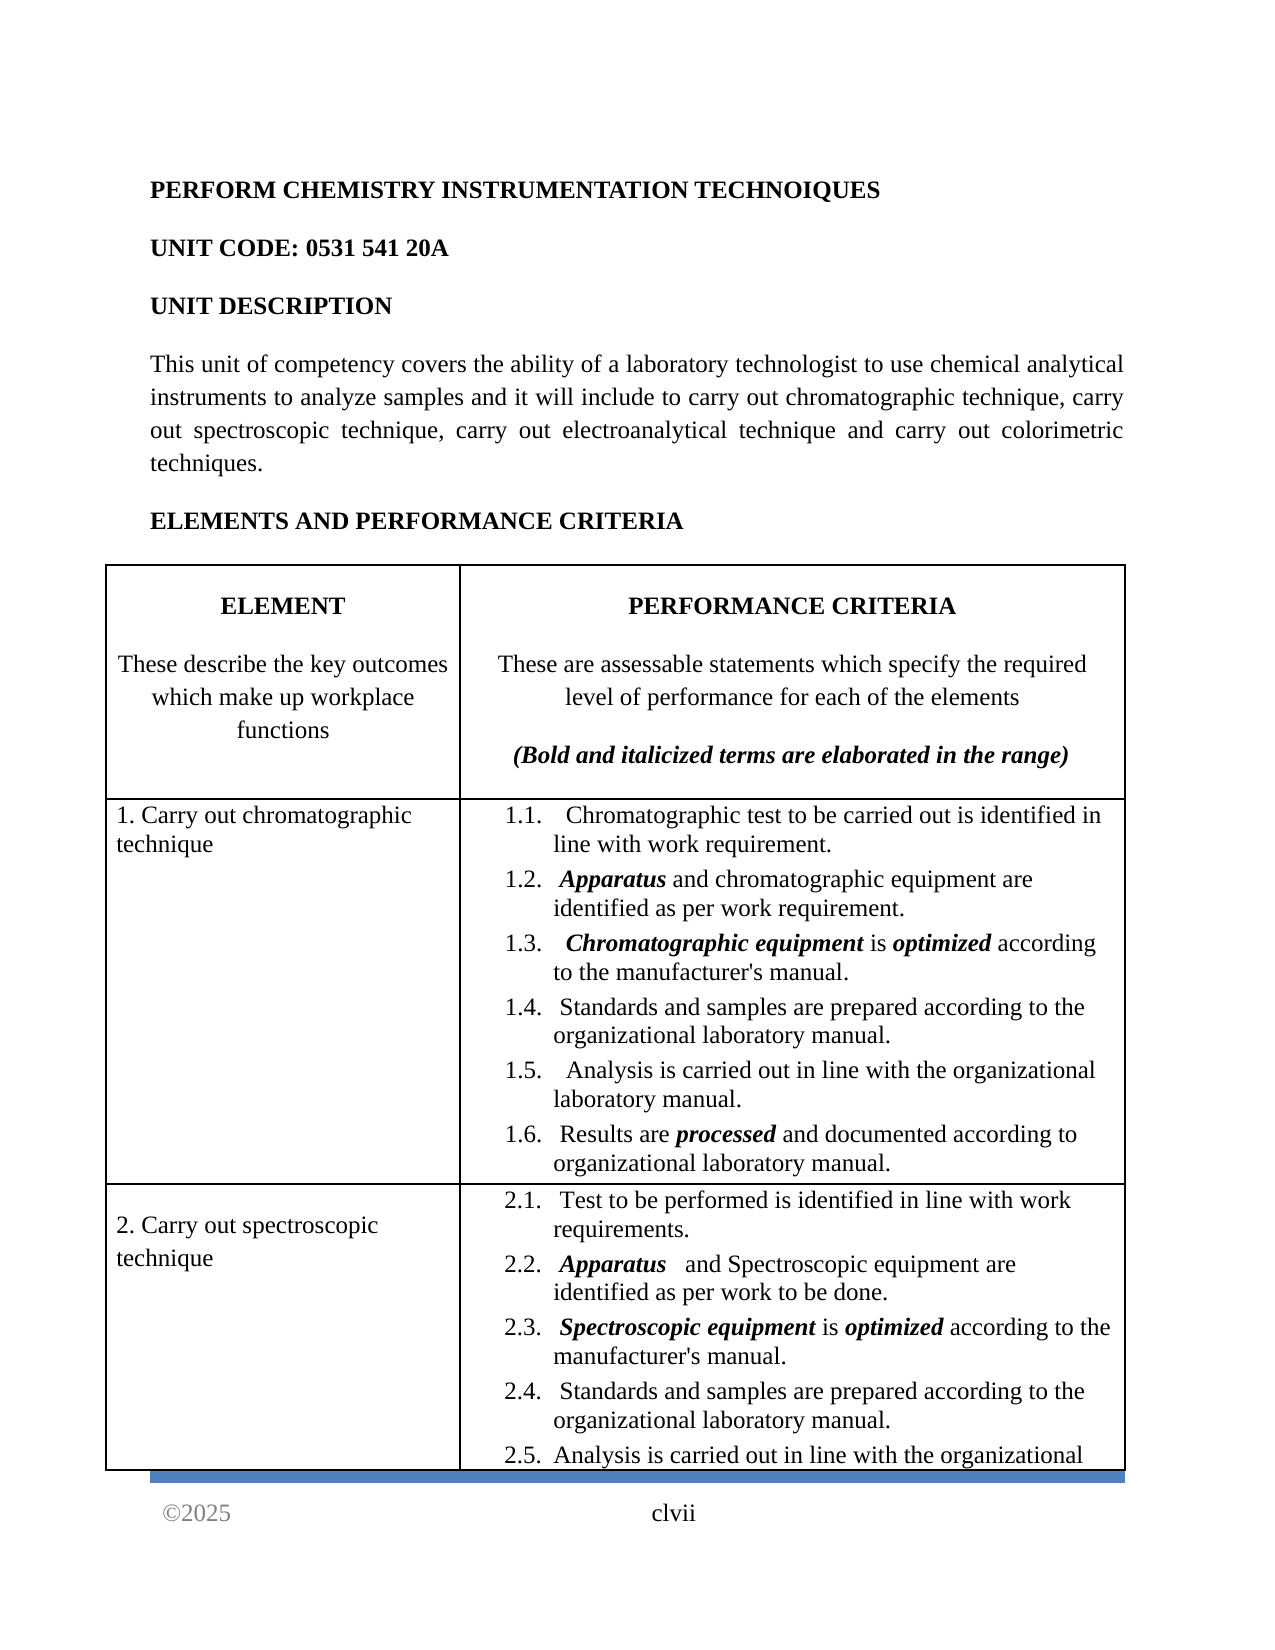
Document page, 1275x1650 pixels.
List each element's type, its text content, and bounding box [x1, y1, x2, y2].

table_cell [107, 1185, 459, 1469]
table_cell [461, 1185, 1124, 1469]
text ELEMENTS AND PERFORMANCE CRITERIA [150, 506, 1125, 535]
subtitle PERFORM CHEMISTRY INSTRUMENTATION TECHNOIQUES [150, 175, 1125, 204]
table_header ELEMENT These describe the key outcomes which make up workplace functions [107, 566, 459, 798]
table_header PERFORMANCE CRITERIA These are assessable statements which specify the required level of performance for each of the elements (Bold and italicized terms are elaborated in the range) [461, 566, 1124, 798]
table_cell Chromatographic test to be carried out is identified in line with work requirement. Apparatus and chromatographic equipment are identified as per work requirement. Chromatographic equipment is optimized according to the manufacturer's manual. Standards and samples are prepared according to the organizational laboratory manual. Analysis is carried out in line with the organizational laboratory manual. Results are processed and documented according to organizational laboratory manual. [461, 800, 1124, 1183]
text UNIT CODE: 0531 541 20A [150, 233, 1125, 262]
text UNIT DESCRIPTION [150, 291, 1125, 320]
table_cell 1. Carry out chromatographic technique [107, 800, 459, 1183]
text This unit of competency covers the ability of a laboratory technologist to use chemical analytical instruments to analyze samples and it will include to carry out chromatographic technique, carry out spectroscopic technique, carry out electroanalytical technique and carry out colorimetric techniques. [150, 349, 1125, 477]
